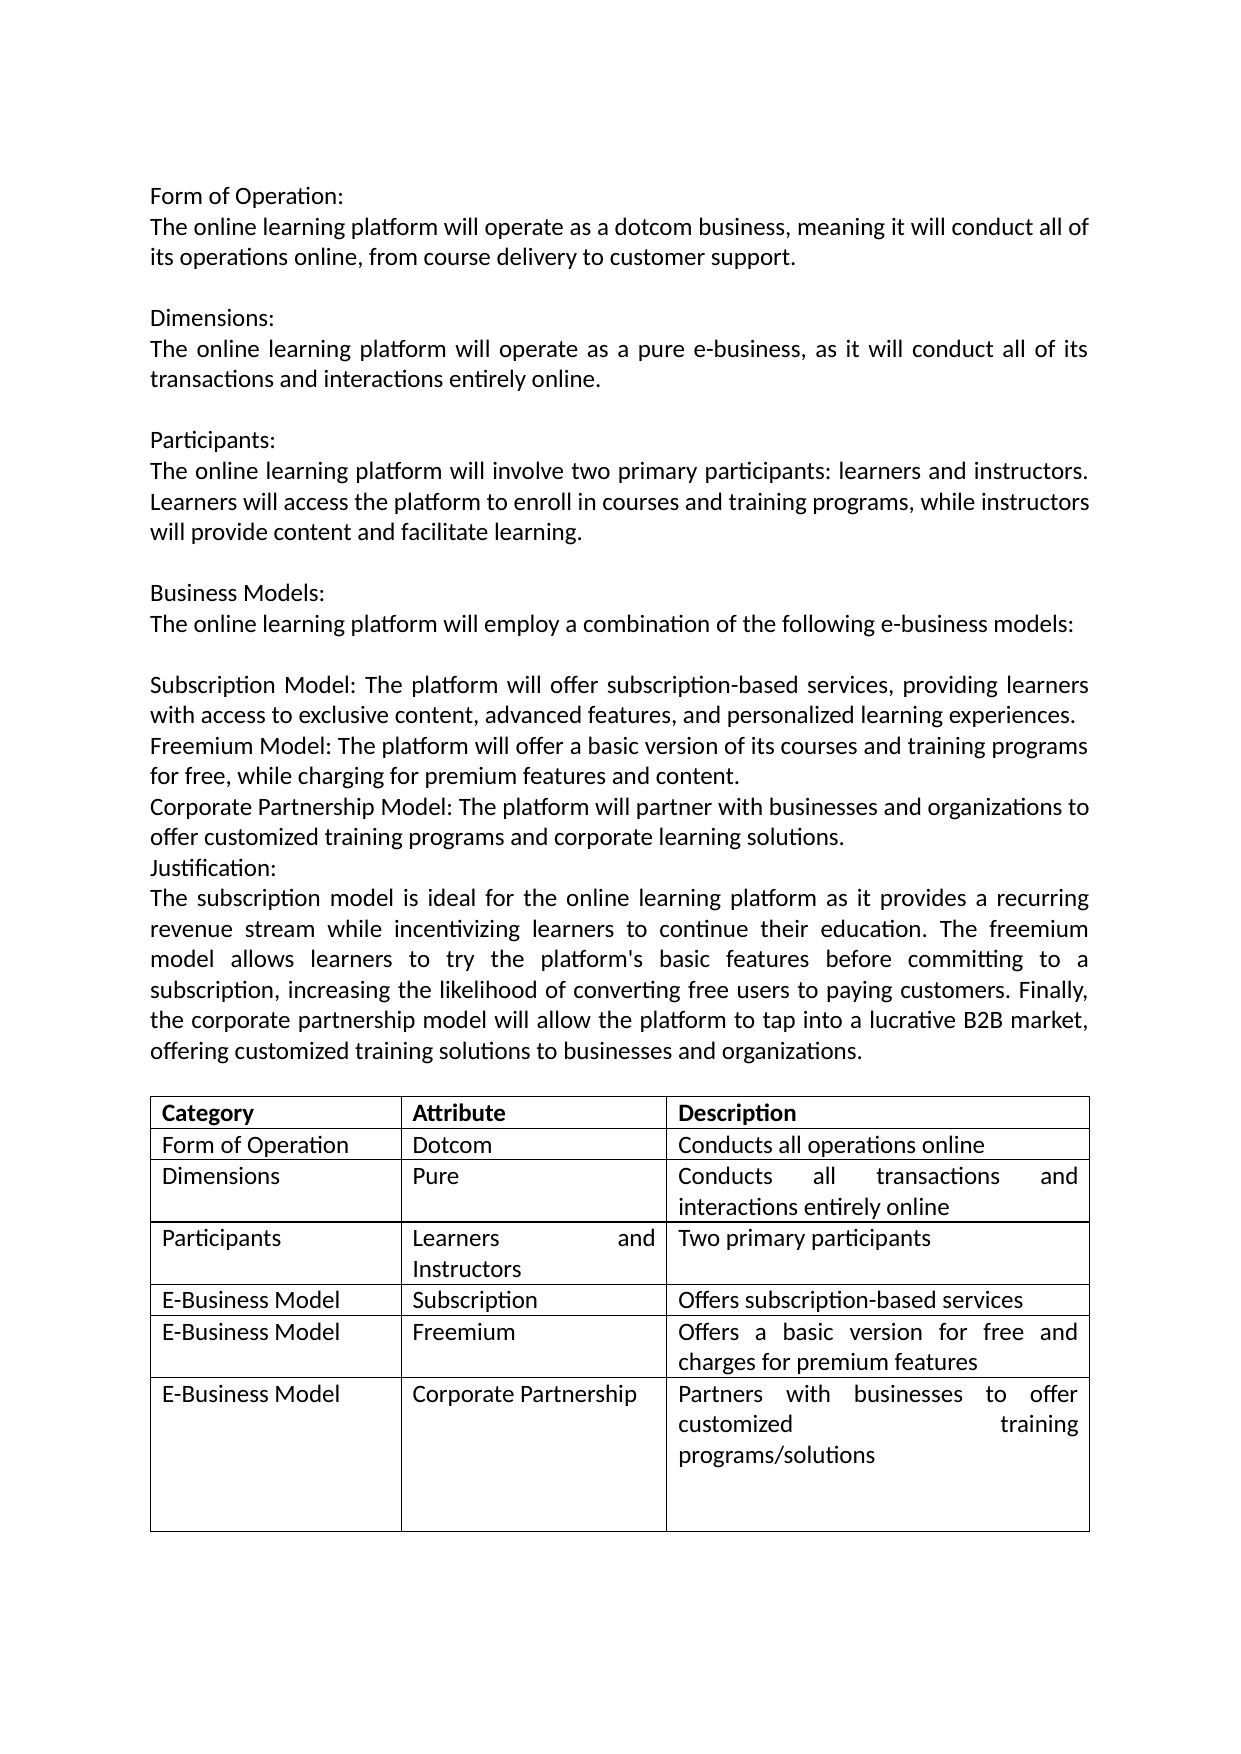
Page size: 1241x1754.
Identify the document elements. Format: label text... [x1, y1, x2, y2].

table_cell Conducts all operations online [667, 1129, 1089, 1159]
table_cell Dotcom [402, 1129, 666, 1159]
text The subscription model is ideal for the online learning platform as it provides a recurring revenue stream while incentivizing learners to continue their education. The freemium model allows learners to try the platform's basic features before committing to a subscription, increasing the likelihood of converting free users to paying customers. Finally, the corporate partnership model will allow the platform to tap into a lucrative B2B market, offering customized training solutions to businesses and organizations. [150, 882, 1090, 1066]
table_cell E-Business Model [151, 1378, 401, 1531]
table_cell Offers subscription-based services [667, 1285, 1089, 1315]
text Participants: [150, 425, 1090, 455]
table_cell Two primary participants [667, 1223, 1089, 1283]
text Freemium Model: The platform will offer a basic version of its courses and training programs for free, while charging for premium features and content. [150, 730, 1090, 791]
text Subscription Model: The platform will offer subscription-based services, providing learners with access to exclusive content, advanced features, and personalized learning experiences. [150, 669, 1090, 730]
table_cell Freemium [402, 1316, 666, 1377]
text Dimensions: [150, 303, 1090, 333]
table_cell Participants [151, 1223, 401, 1283]
text Corporate Partnership Model: The platform will partner with businesses and organizations to offer customized training programs and corporate learning solutions. [150, 791, 1090, 852]
table_header Category [151, 1097, 401, 1128]
text Business Models: [150, 577, 1090, 608]
table_cell Pure [402, 1160, 666, 1221]
text The online learning platform will employ a combination of the following e-business models: [150, 608, 1090, 638]
table_cell Partners with businesses to offer customized training programs/solutions [667, 1378, 1089, 1531]
text The online learning platform will operate as a dotcom business, meaning it will conduct all of its operations online, from course delivery to customer support. [150, 211, 1090, 272]
table_header Attribute [402, 1097, 666, 1128]
table_cell E-Business Model [151, 1285, 401, 1315]
table_cell Subscription [402, 1285, 666, 1315]
text Form of Operation: [150, 181, 1090, 211]
table_cell Offers a basic version for free and charges for premium features [667, 1316, 1089, 1377]
table_cell Conducts all transactions and interactions entirely online [667, 1160, 1089, 1221]
table_cell Form of Operation [151, 1129, 401, 1159]
text Justification: [150, 852, 1090, 882]
table_cell Learners and Instructors [402, 1223, 666, 1283]
table_header Description [667, 1097, 1089, 1128]
text The online learning platform will involve two primary participants: learners and instructors. Learners will access the platform to enroll in courses and training programs, while instructors will provide content and facilitate learning. [150, 455, 1090, 547]
table_cell Dimensions [151, 1160, 401, 1221]
table_cell Corporate Partnership [402, 1378, 666, 1531]
table_cell E-Business Model [151, 1316, 401, 1377]
text The online learning platform will operate as a pure e-business, as it will conduct all of its transactions and interactions entirely online. [150, 333, 1090, 394]
